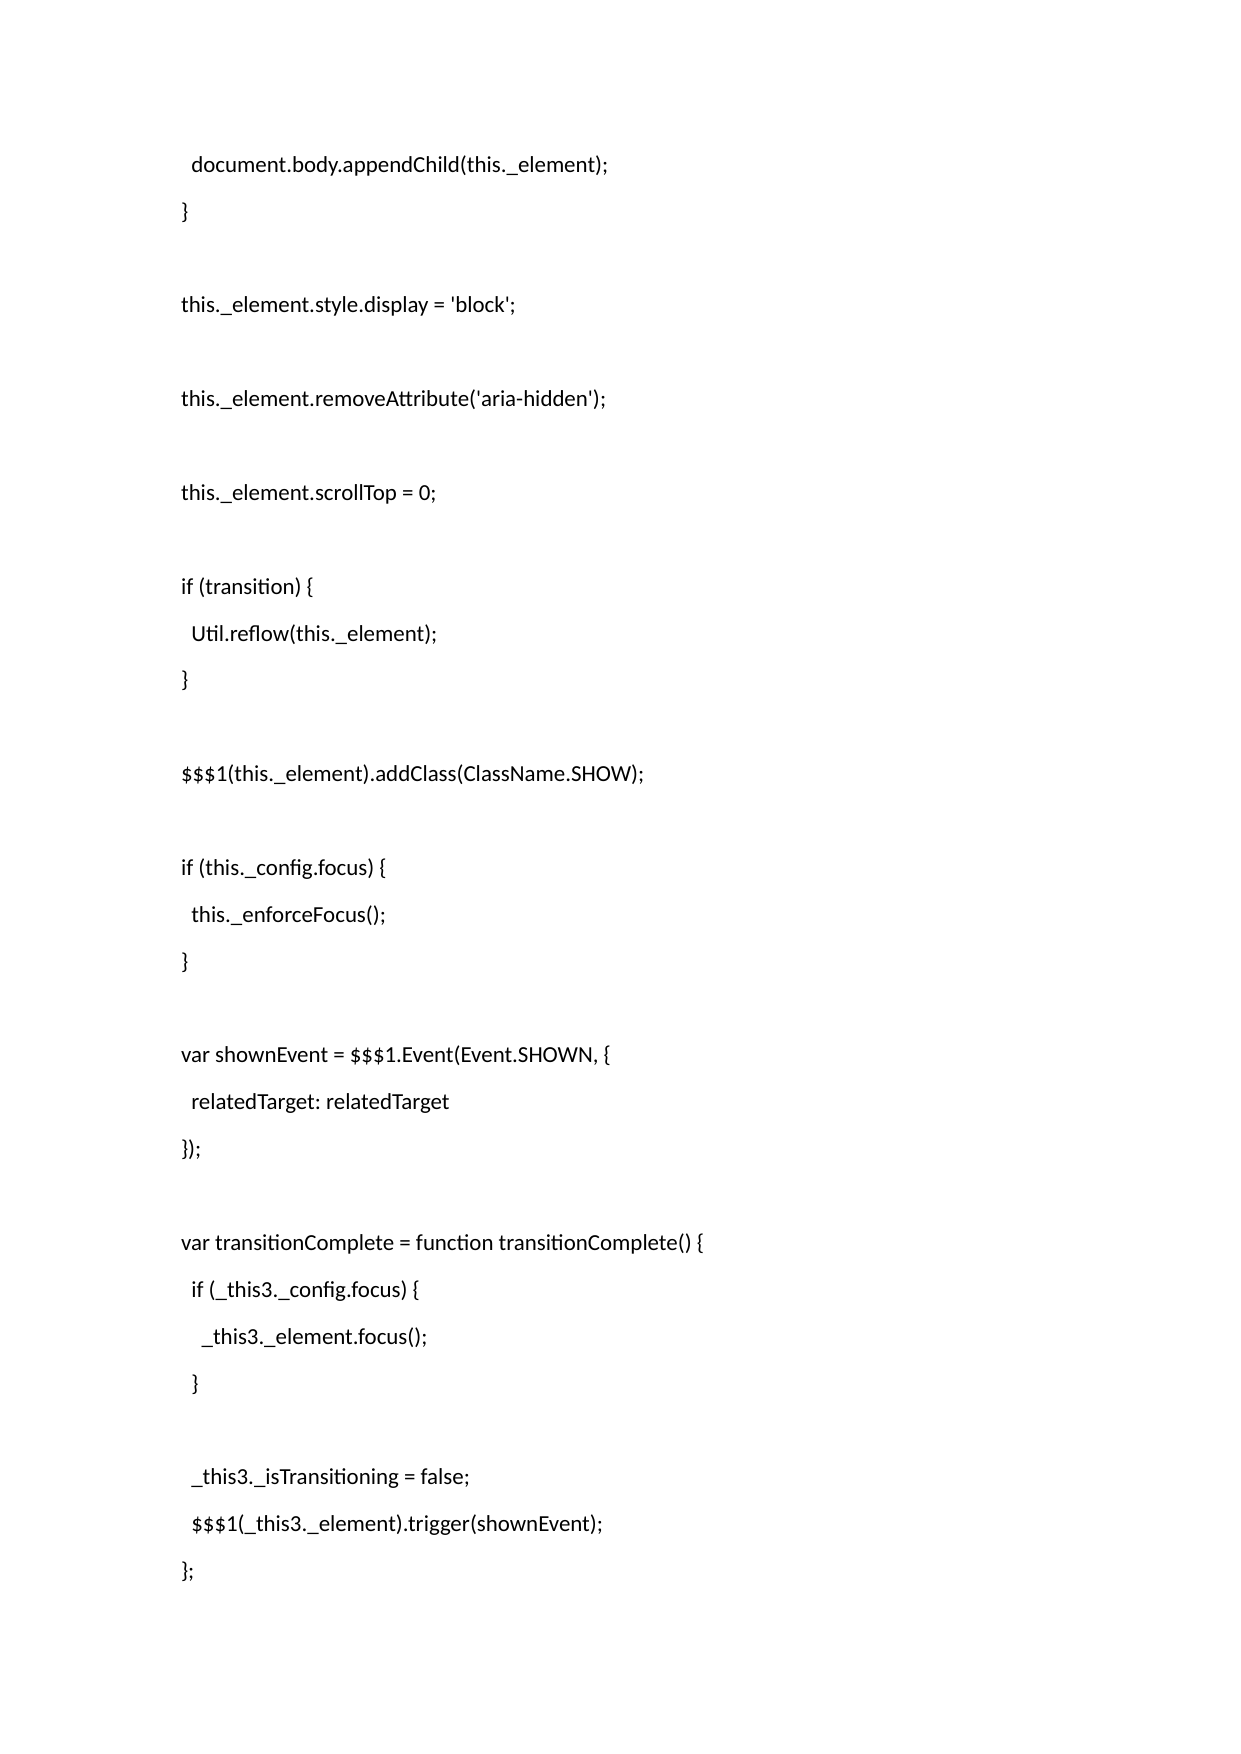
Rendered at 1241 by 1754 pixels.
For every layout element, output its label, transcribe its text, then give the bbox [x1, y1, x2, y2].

text Util.reflow(this._element); [150, 619, 1090, 647]
text this._element.removeAttribute('aria-hidden'); [150, 384, 1090, 412]
text document.body.appendChild(this._element); [150, 150, 1090, 178]
text _this3._isTransitioning = false; [150, 1462, 1090, 1491]
text this._enforceFocus(); [150, 900, 1090, 928]
text }); [150, 1134, 1090, 1162]
text this._element.style.display = 'block'; [150, 291, 1090, 319]
text if (_this3._config.focus) { [150, 1275, 1090, 1303]
text $$$1(this._element).addClass(ClassName.SHOW); [150, 759, 1090, 787]
text }; [150, 1556, 1090, 1584]
text } [150, 666, 1090, 694]
text } [150, 947, 1090, 975]
text $$$1(_this3._element).trigger(shownEvent); [150, 1509, 1090, 1537]
text var transitionComplete = function transitionComplete() { [150, 1228, 1090, 1256]
text if (transition) { [150, 572, 1090, 600]
text _this3._element.focus(); [150, 1322, 1090, 1350]
text relatedTarget: relatedTarget [150, 1087, 1090, 1116]
text if (this._config.focus) { [150, 853, 1090, 881]
text } [150, 197, 1090, 225]
text } [150, 1369, 1090, 1397]
text this._element.scrollTop = 0; [150, 478, 1090, 506]
text var shownEvent = $$$1.Event(Event.SHOWN, { [150, 1041, 1090, 1069]
